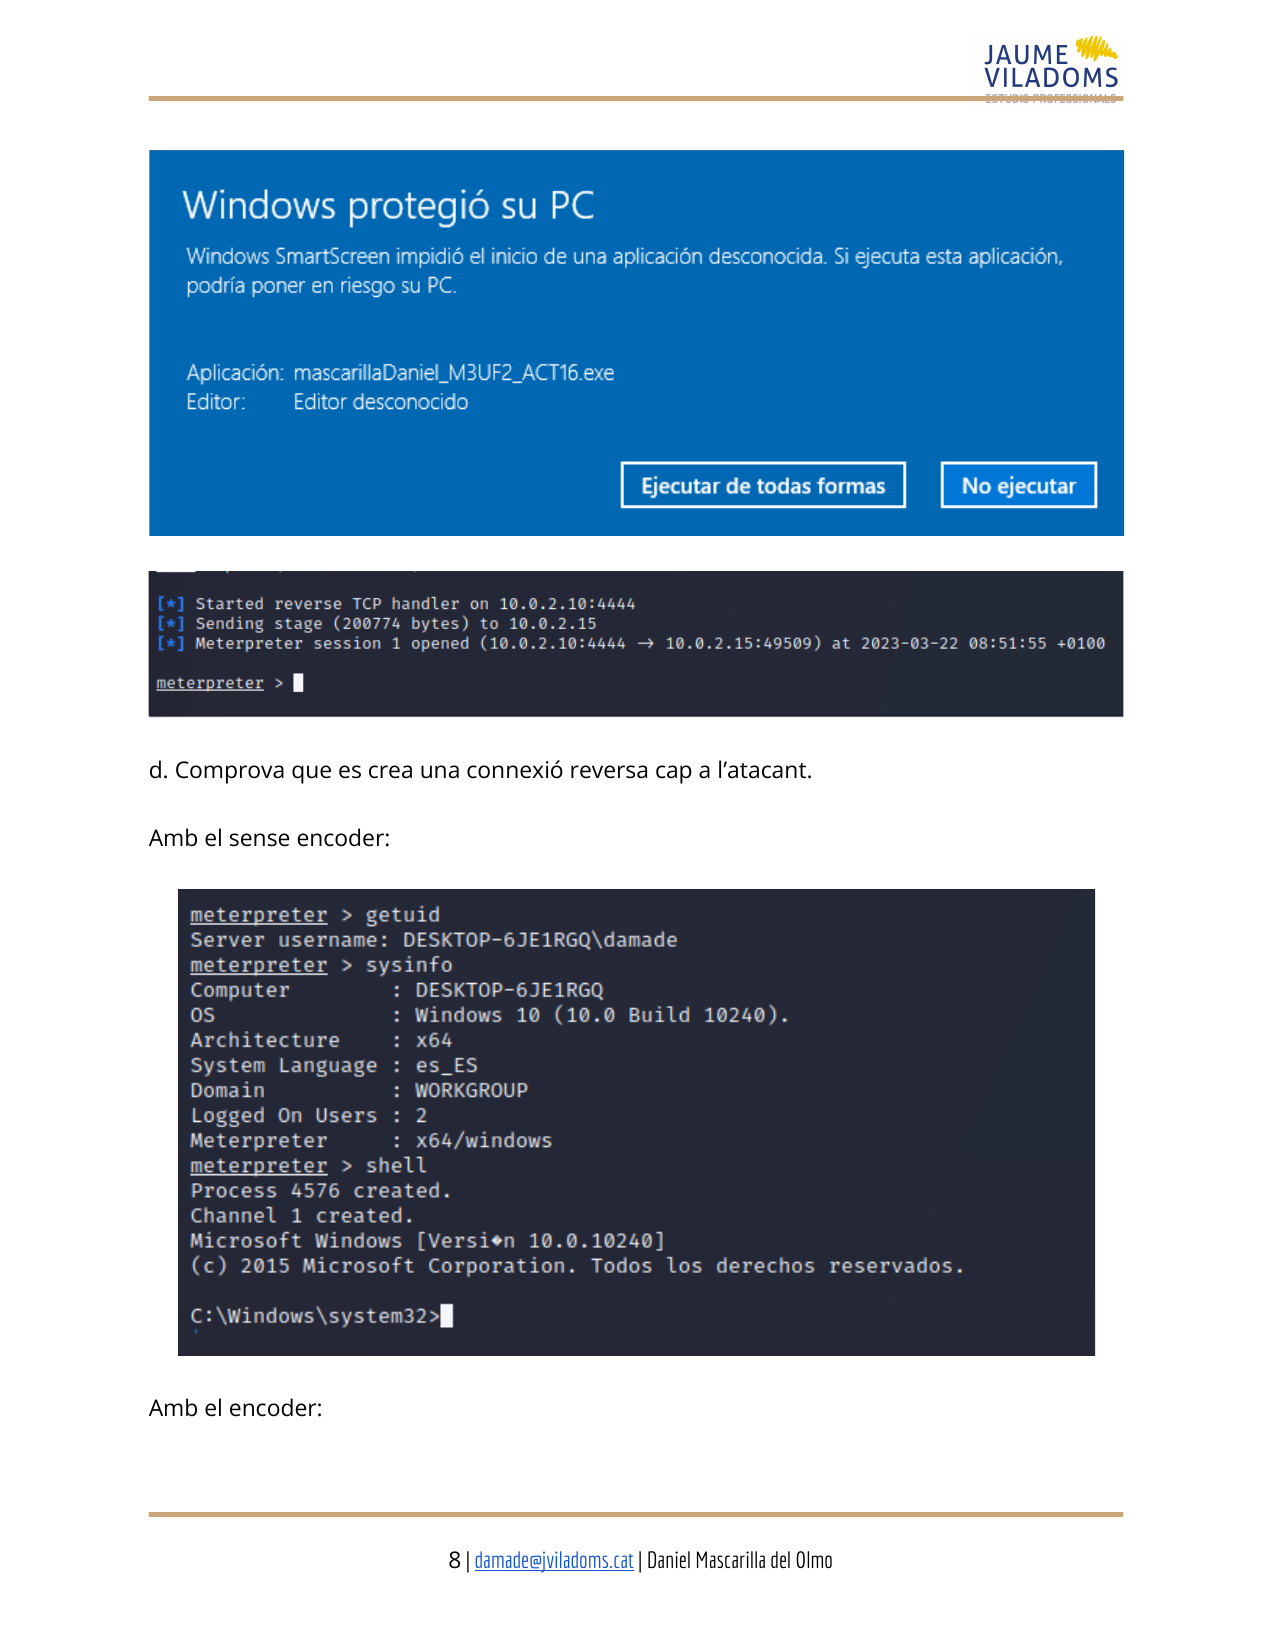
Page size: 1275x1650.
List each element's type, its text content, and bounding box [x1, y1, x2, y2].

text Amb el sense encoder: [148, 822, 1125, 853]
text Amb el encoder: [148, 1392, 1125, 1423]
picture [149, 150, 1125, 536]
picture [148, 571, 1124, 718]
picture [178, 889, 1096, 1356]
subtitle d. Comprova que es crea una connexió reversa cap a l’atacant. [148, 754, 1125, 785]
picture [148, 1512, 1124, 1517]
picture [148, 36, 1125, 107]
